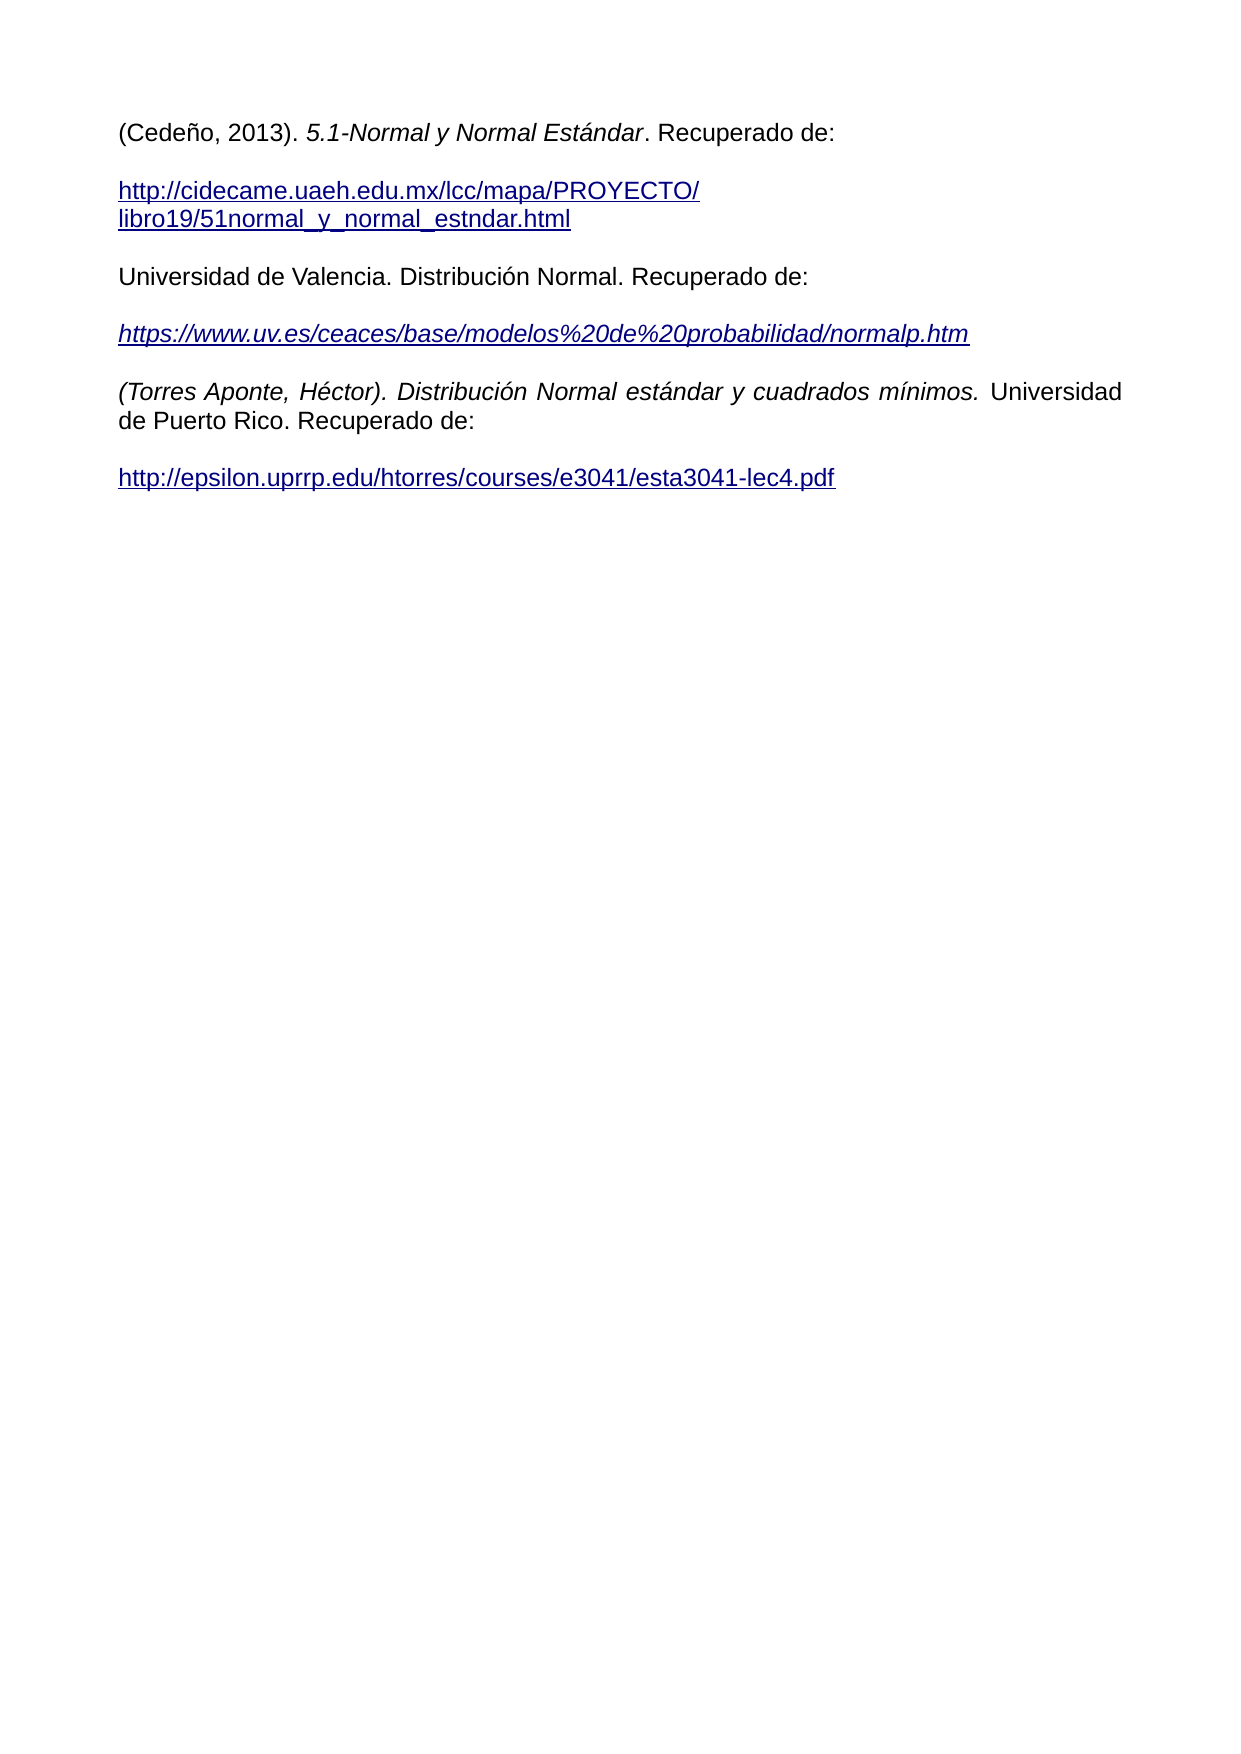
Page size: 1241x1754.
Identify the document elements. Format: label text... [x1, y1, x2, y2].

text https://www.uv.es/ceaces/base/modelos%20de%20probabilidad/normalp.htm [118, 319, 1122, 348]
text http://cidecame.uaeh.edu.mx/lcc/mapa/PROYECTO/libro19/51normal_y_normal_estndar.html [118, 176, 1122, 233]
text (Cedeño, 2013). 5.1-Normal y Normal Estándar. Recuperado de: [118, 118, 1122, 147]
text http://epsilon.uprrp.edu/htorres/courses/e3041/esta3041-lec4.pdf [118, 463, 1122, 492]
text (Torres Aponte, Héctor). Distribución Normal estándar y cuadrados mínimos. Universidad de Puerto Rico. Recuperado de: [118, 377, 1122, 434]
text Universidad de Valencia. Distribución Normal. Recuperado de: [118, 262, 1122, 291]
